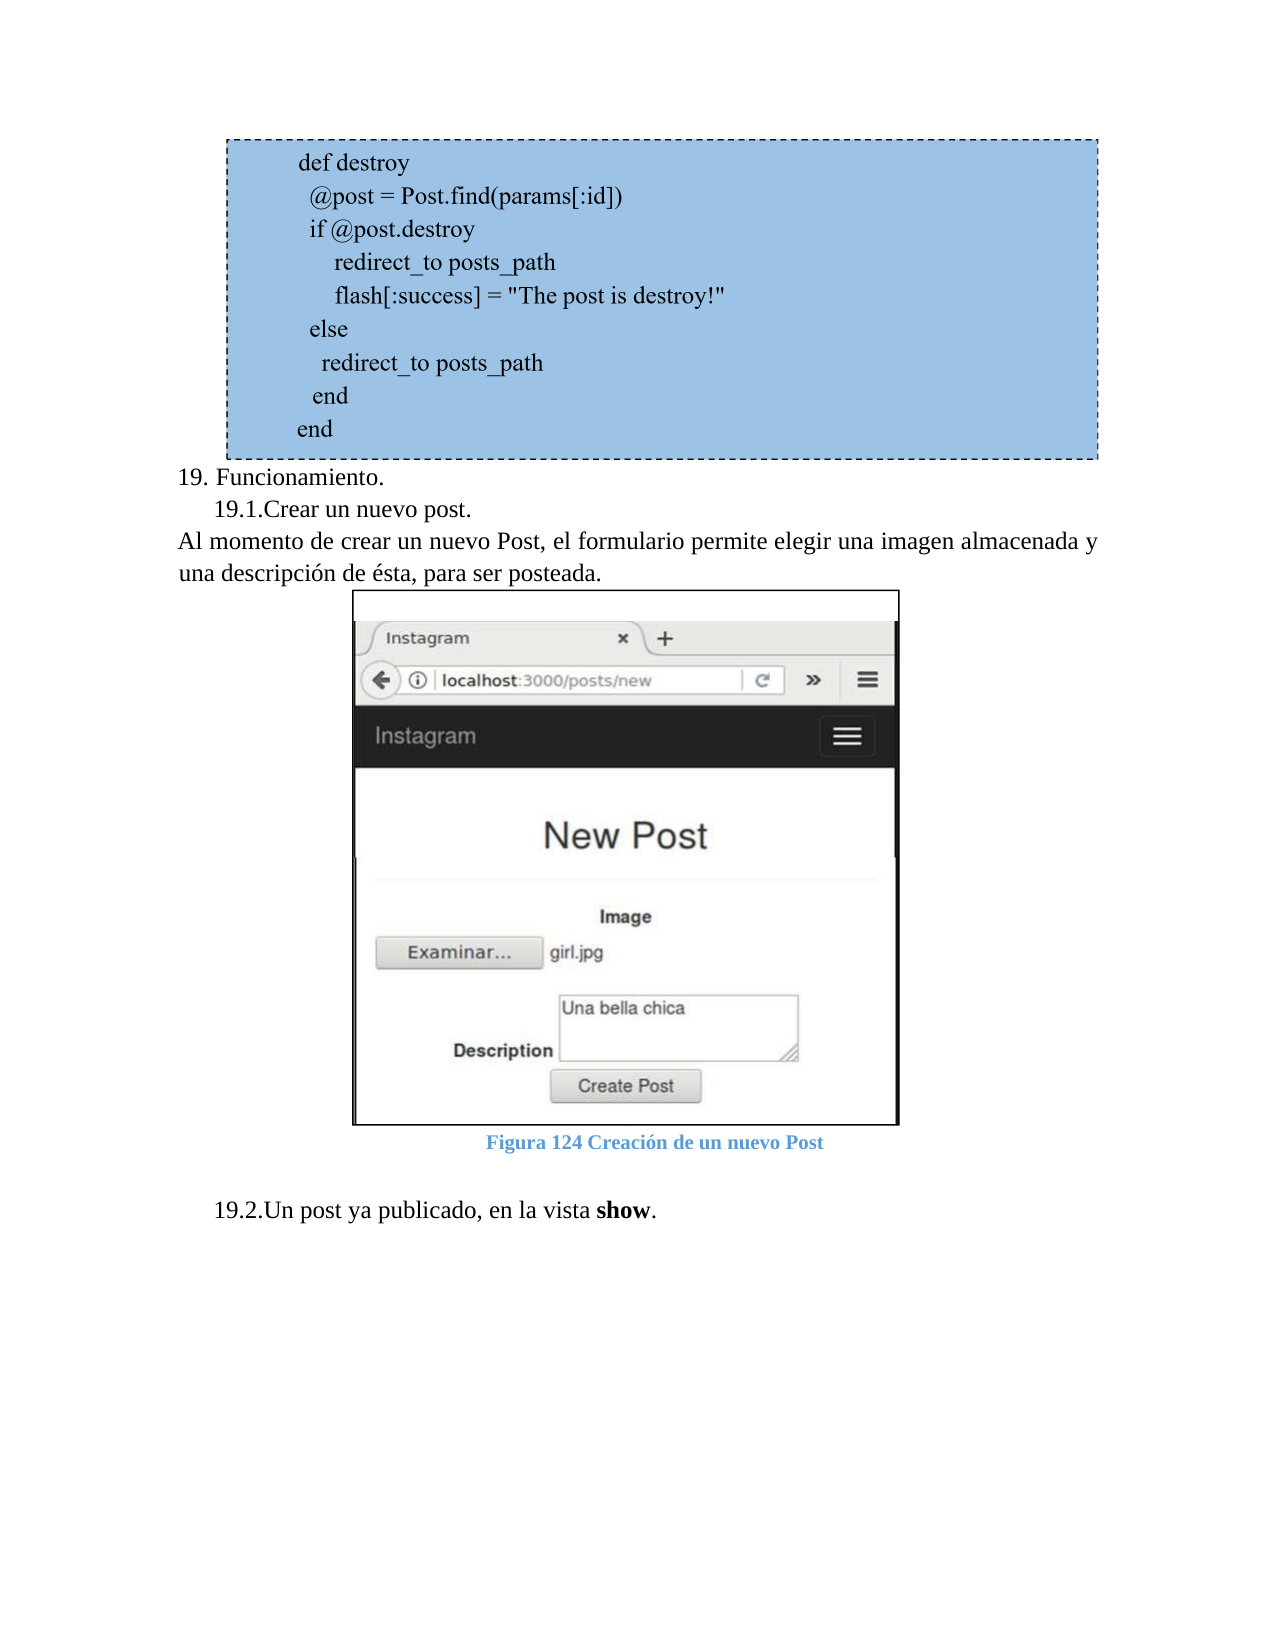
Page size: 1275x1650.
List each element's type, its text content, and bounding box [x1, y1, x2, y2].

text 19.1.Crear un nuevo post. [213, 494, 1099, 523]
text 19.2.Un post ya publicado, en la vista show. [213, 1196, 1099, 1224]
list Funcionamiento. [177, 462, 1099, 491]
text Al momento de crear un nuevo Post, el formulario permite elegir una imagen almacenada y una descripción de ésta, para ser posteada. [177, 526, 1099, 586]
picture [354, 621, 898, 1124]
picture [225, 139, 1099, 460]
